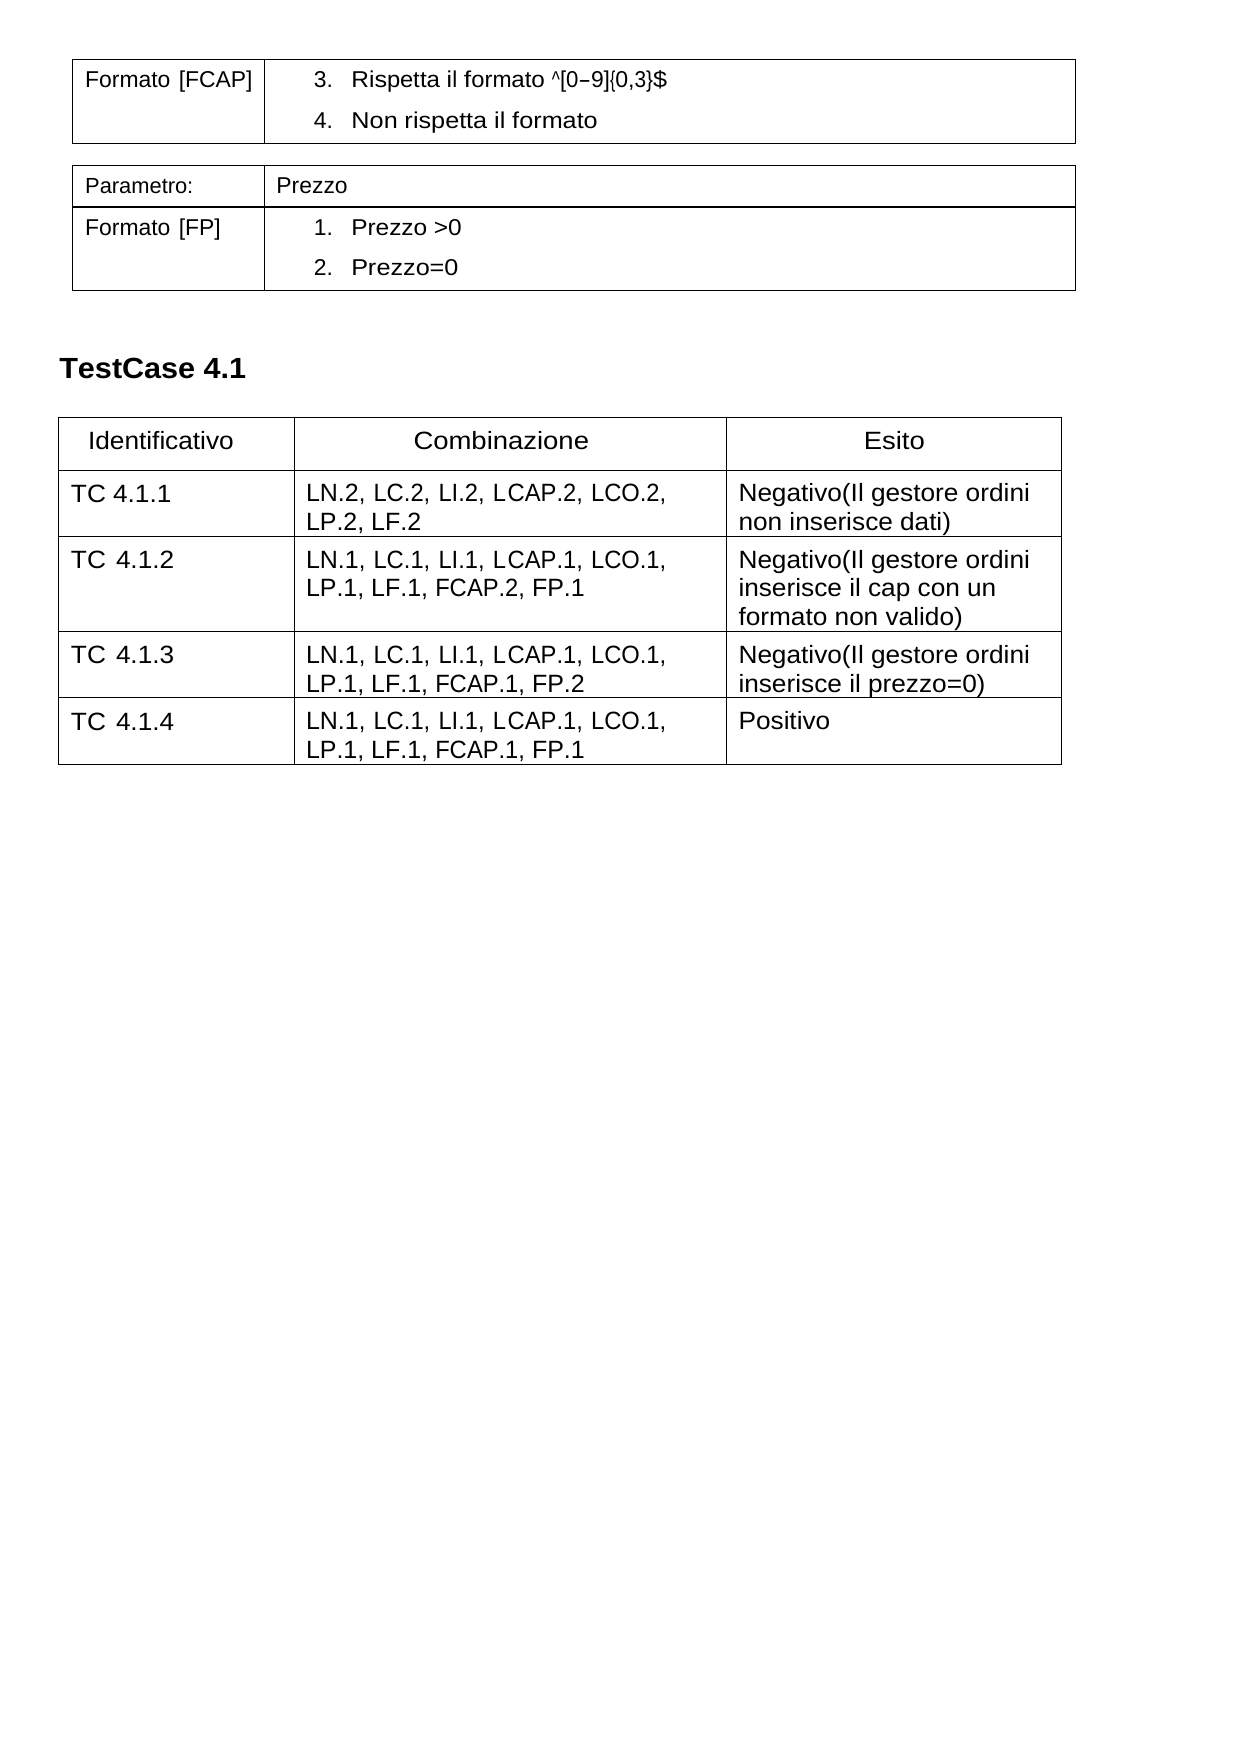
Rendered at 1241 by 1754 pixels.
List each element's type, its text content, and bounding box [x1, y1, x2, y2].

table_cell TC 4.1.4 [59, 698, 294, 764]
table_cell Negativo(Il gestore ordini inserisce il cap con un formato non valido) [727, 537, 1061, 631]
table_cell Negativo(Il gestore ordini inserisce il prezzo=0) [727, 632, 1061, 697]
table_header Combinazione [295, 418, 726, 469]
table_cell LN.1, LC.1, LI.1, LCAP.1, LCO.1, LP.1, LF.1, FCAP.1, FP.1 [295, 698, 726, 764]
table_cell Prezzo >0 Prezzo=0 [265, 208, 1075, 290]
table_cell LN.1, LC.1, LI.1, LCAP.1, LCO.1, LP.1, LF.1, FCAP.1, FP.2 [295, 632, 726, 697]
table_cell TC 4.1.1 [59, 471, 294, 536]
table_cell Negativo(Il gestore ordini non inserisce dati) [727, 471, 1061, 536]
table_header Prezzo [265, 166, 1075, 206]
table_cell LN.1, LC.1, LI.1, LCAP.1, LCO.1, LP.1, LF.1, FCAP.2, FP.1 [295, 537, 726, 631]
table_cell LN.2, LC.2, LI.2, LCAP.2, LCO.2, LP.2, LF.2 [295, 471, 726, 536]
table_cell Formato [FCAP] [73, 60, 264, 142]
table_cell Rispetta il formato ^[0-9]{0,3}$ Non rispetta il formato [265, 60, 1075, 142]
table_cell TC 4.1.3 [59, 632, 294, 697]
table_cell Positivo [727, 698, 1061, 764]
table_cell Formato [FP] [73, 208, 264, 290]
table_cell TC 4.1.2 [59, 537, 294, 631]
text TestCase 4.1 [59, 351, 824, 385]
table_header Esito [727, 418, 1061, 469]
table_header Parametro: [73, 166, 264, 206]
table_header Identificativo [59, 418, 294, 469]
